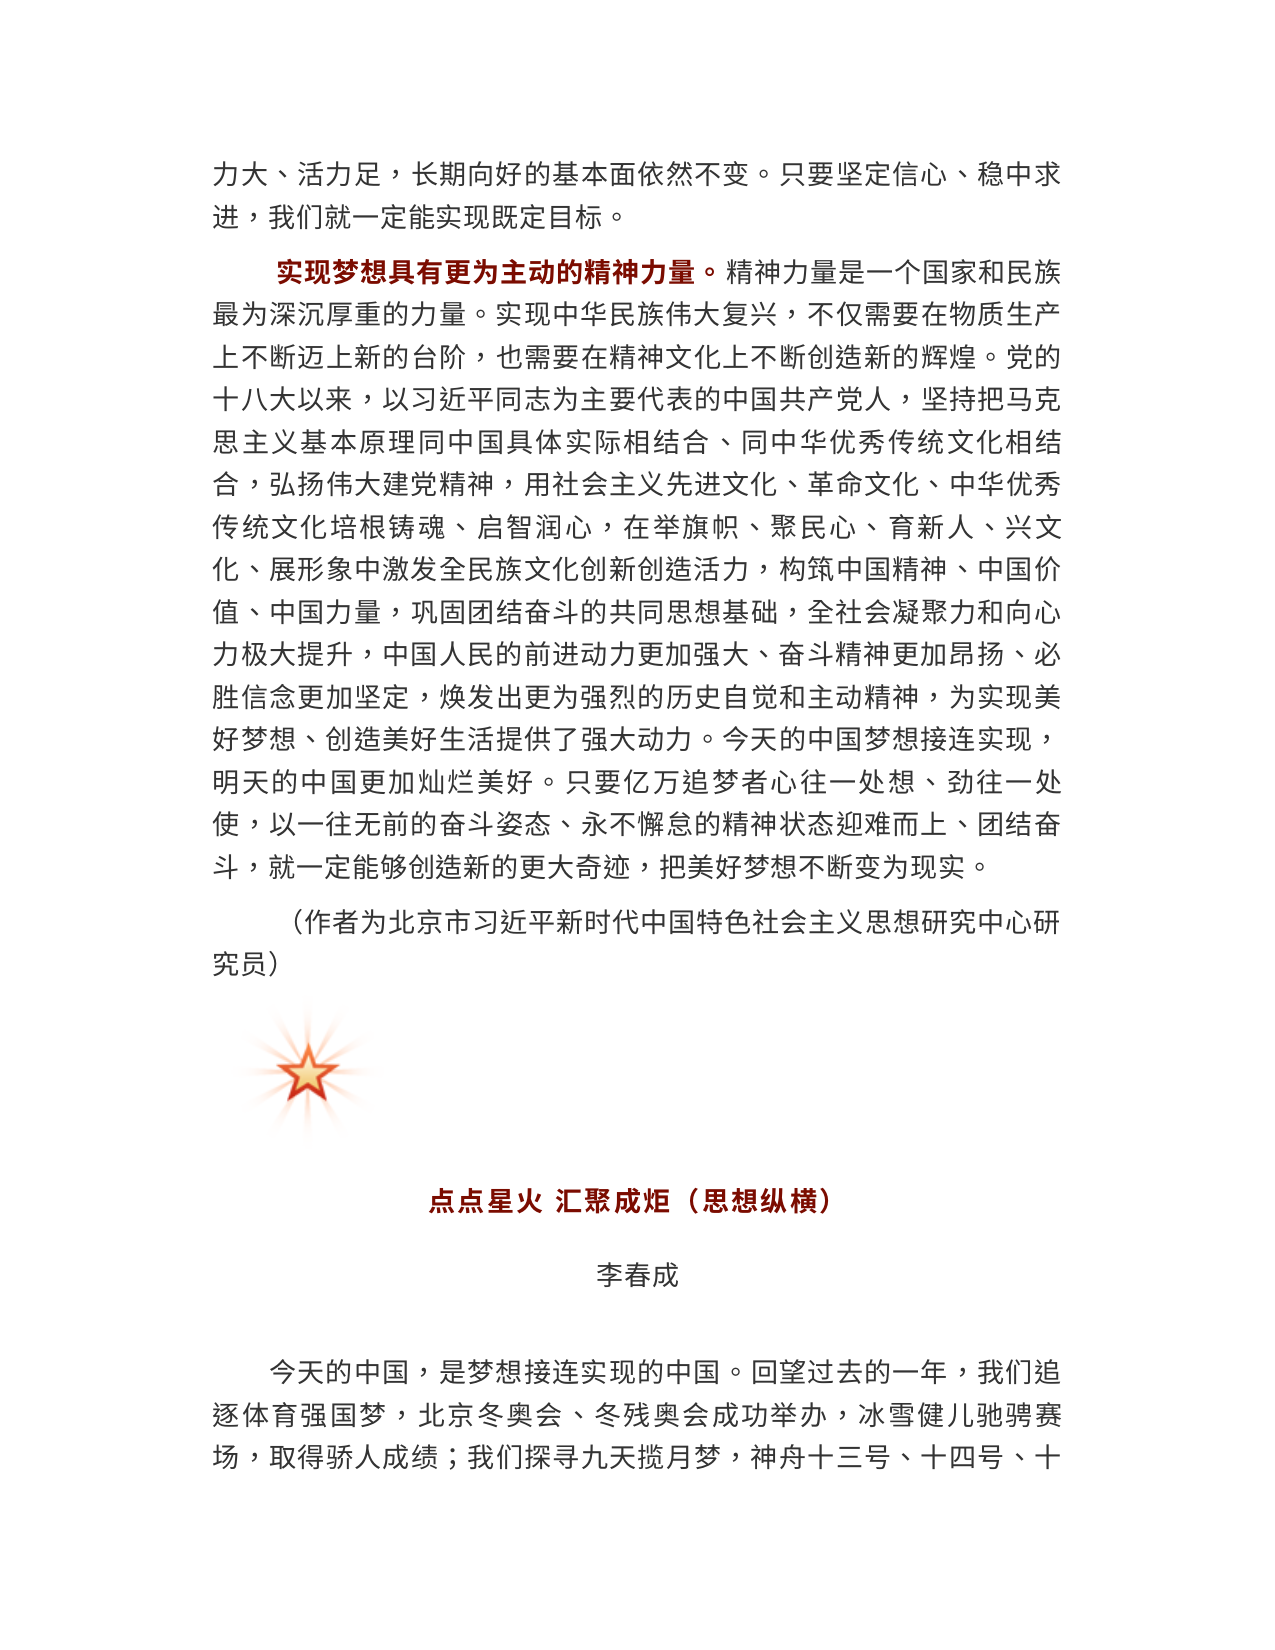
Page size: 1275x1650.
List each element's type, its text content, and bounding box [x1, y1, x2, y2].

text （作者为北京市习近平新时代中国特色社会主义思想研究中心研究员） [212, 897, 1062, 982]
text 李春成 [212, 1251, 1062, 1293]
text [212, 1348, 1062, 1476]
text 点点星火 汇聚成炬（思想纵横） [244, 1179, 1031, 1219]
text 实现梦想具有更为主动的精神力量。精神力量是一个国家和民族最为深沉厚重的力量。实现中华民族伟大复兴，不仅需要在物质生产上不断迈上新的台阶，也需要在精神文化上不断创造新的辉煌。党的十八大以来，以习近平同志为主要代表的中国共产党人，坚持把马克思主义基本原理同中国具体实际相结合、同中华优秀传统文化相结合，弘扬伟大建党精神，用社会主义先进文化、革命文化、中华优秀传统文化培根铸魂、启智润心，在举旗帜、聚民心、育新人、兴文化、展形象中激发全民族文化创新创造活力，构筑中国精神、中国价值、中国力量，巩固团结奋斗的共同思想基础，全社会凝聚力和向心力极大提升，中国人民的前进动力更加强大、奋斗精神更加昂扬、必胜信念更加坚定，焕发出更为强烈的历史自觉和主动精神，为实现美好梦想、创造美好生活提供了强大动力。今天的中国梦想接连实现，明天的中国更加灿烂美好。只要亿万追梦者心往一处想、劲往一处使，以一往无前的奋斗姿态、永不懈怠的精神状态迎难而上、团结奋斗，就一定能够创造新的更大奇迹，把美好梦想不断变为现实。 [212, 247, 1062, 885]
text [212, 150, 1062, 235]
picture [231, 995, 385, 1149]
